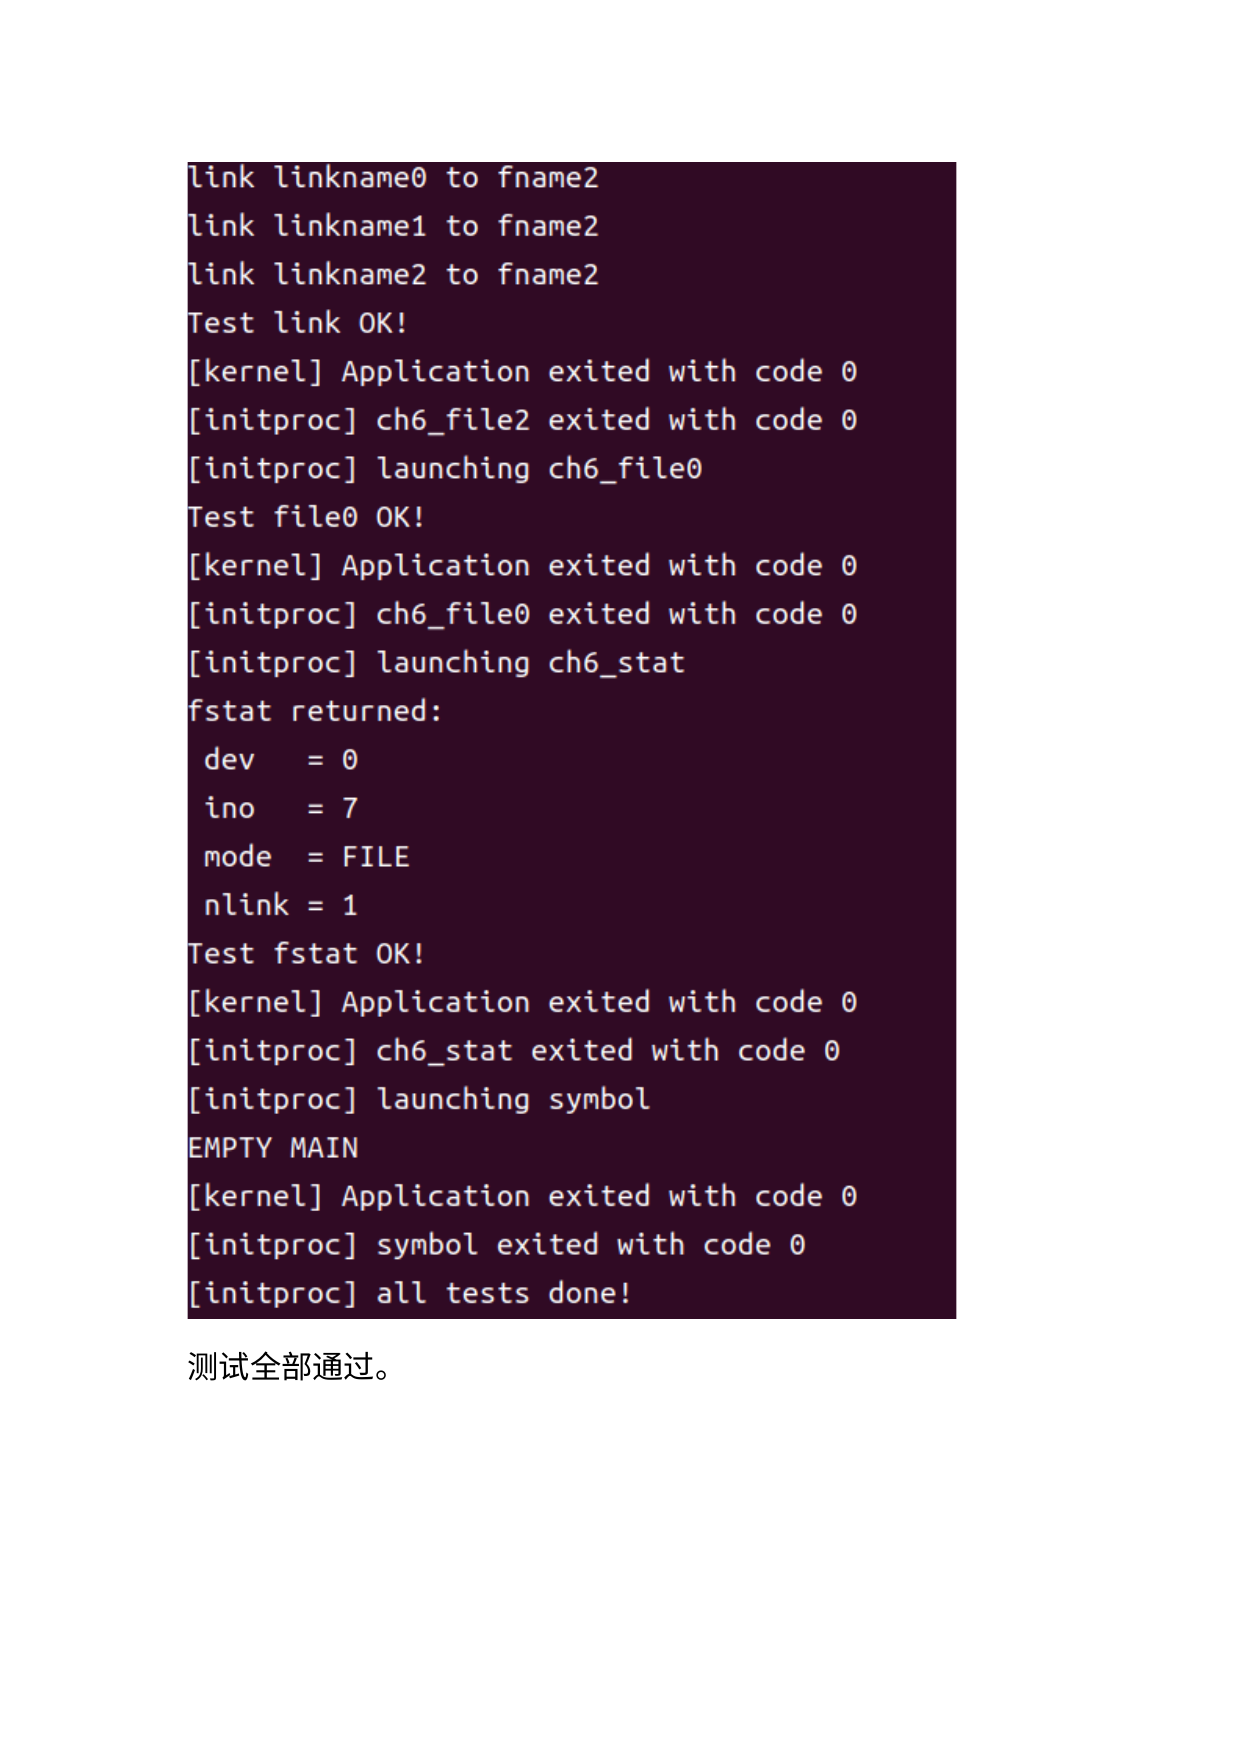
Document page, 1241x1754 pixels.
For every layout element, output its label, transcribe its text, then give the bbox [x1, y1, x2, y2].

text 测试全部通过。 [187, 1332, 1053, 1397]
picture [187, 162, 957, 1319]
